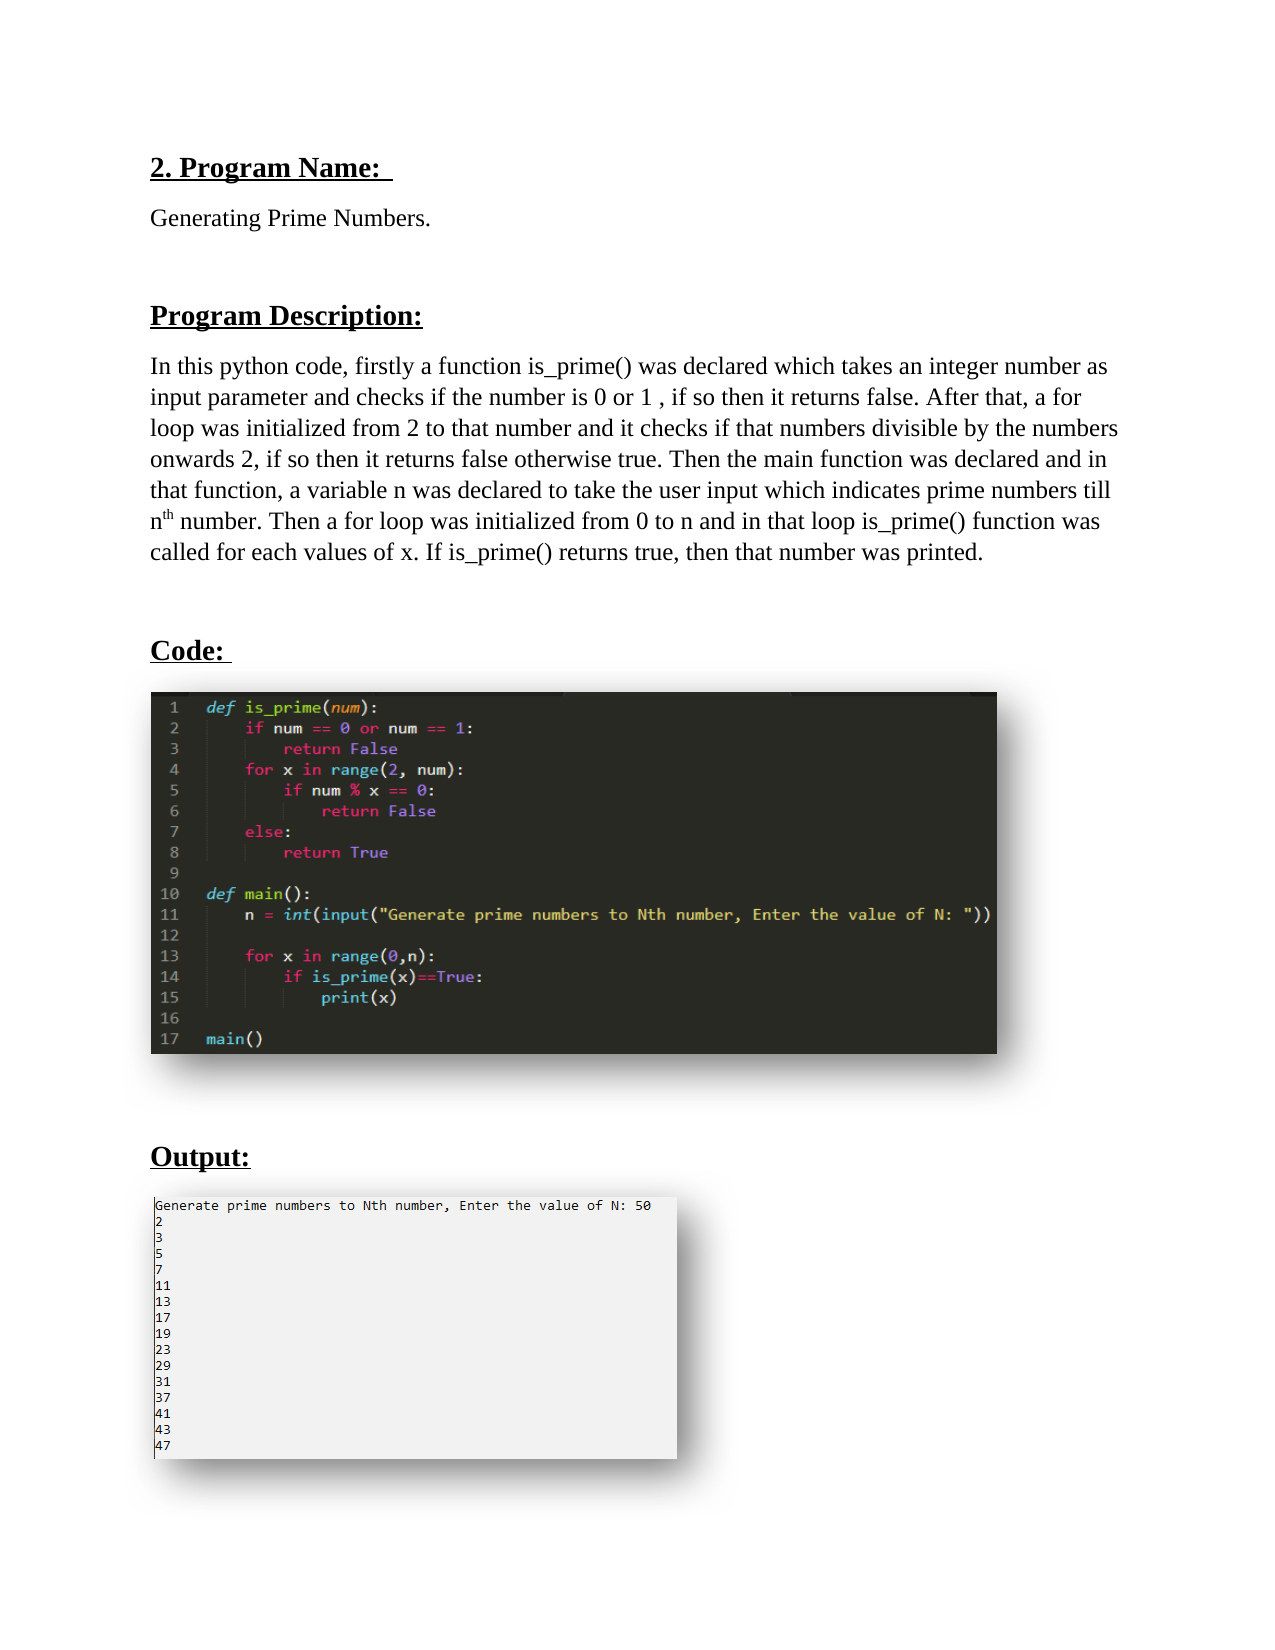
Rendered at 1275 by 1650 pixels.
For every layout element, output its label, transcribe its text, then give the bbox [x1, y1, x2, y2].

picture [151, 692, 997, 1054]
text Generating Prime Numbers. [150, 203, 1125, 232]
text 2. Program Name: [150, 150, 1125, 183]
text In this python code, firstly a function is_prime() was declared which takes an integer number as input parameter and checks if the number is 0 or 1 , if so then it returns false. After that, a for loop was initialized from 2 to that number and it checks if that numbers divisible by the numbers onwards 2, if so then it returns false otherwise true. Then the main function was declared and in that function, a variable n was declared to take the user input which indicates prime numbers till nth number. Then a for loop was initialized from 0 to n and in that loop is_prime() function was called for each values of x. If is_prime() returns true, then that number was printed. [150, 351, 1125, 566]
text Program Description: [150, 298, 1125, 332]
picture [154, 1197, 677, 1459]
text Code: [150, 633, 1125, 666]
